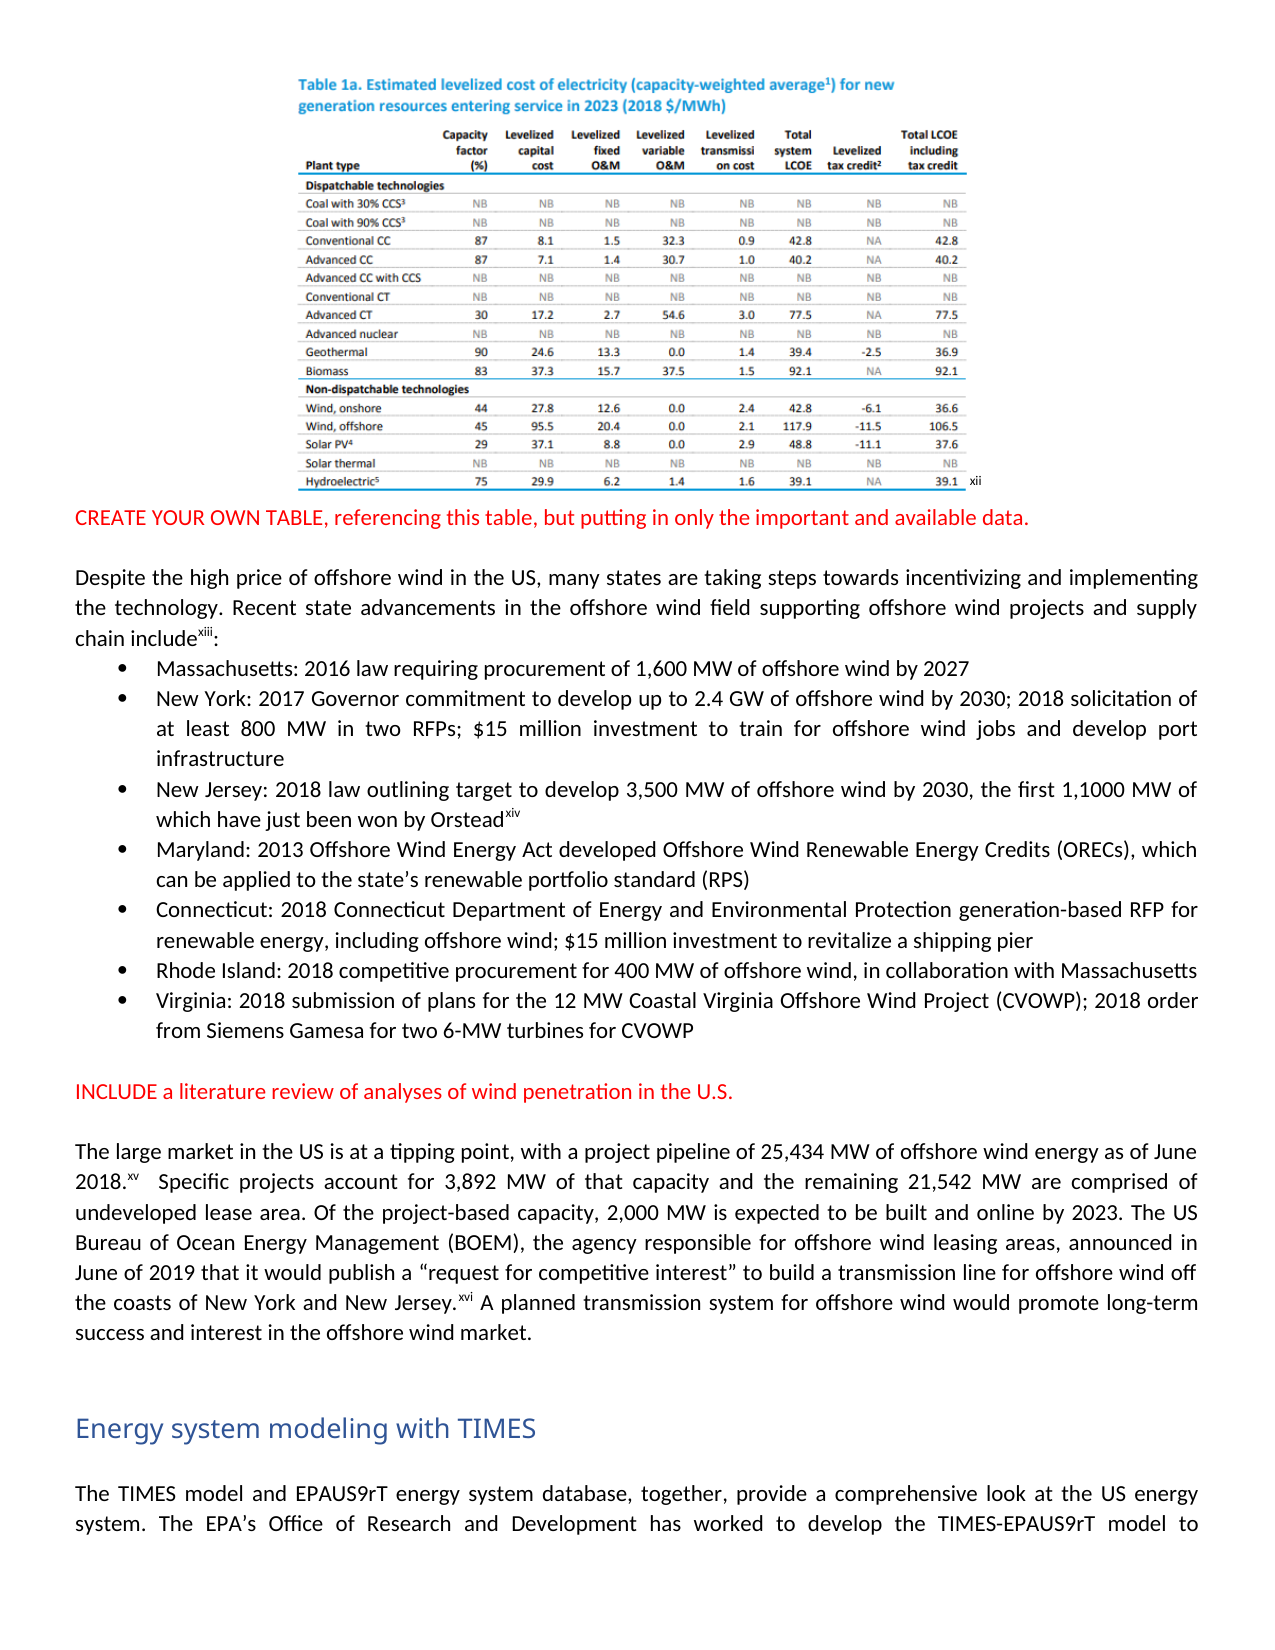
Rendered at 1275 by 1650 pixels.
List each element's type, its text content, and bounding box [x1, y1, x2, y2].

list New York: 2017 Governor commitment to develop up to 2.4 GW of offshore wind by 2030; 2018 solicitation of at least 800 MW in two RFPs; $15 million investment to train for offshore wind jobs and develop port infrastructure [118, 684, 1200, 773]
list New Jersey: 2018 law outlining target to develop 3,500 MW of offshore wind by 2030, the first 1,1000 MW of which have just been won by Orstead [118, 775, 1200, 833]
text Despite the high price of offshore wind in the US, many states are taking steps towards incentivizing and implementing the technology. Recent state advancements in the offshore wind field supporting offshore wind projects and supply chain include: [75, 563, 1200, 652]
list Rhode Island: 2018 competitive procurement for 400 MW of offshore wind, in collaboration with Massachusetts [118, 956, 1200, 984]
list Maryland: 2013 Offshore Wind Energy Act developed Offshore Wind Renewable Energy Credits (ORECs), which can be applied to the state’s renewable portfolio standard (RPS) [118, 835, 1200, 893]
list Virginia: 2018 submission of plans for the 12 MW Coastal Virginia Offshore Wind Project (CVOWP); 2018 order from Siemens Gamesa for two 6-MW turbines for CVOWP [118, 986, 1200, 1044]
text CREATE YOUR OWN TABLE, referencing this table, but putting in only the important and available data. [75, 503, 1200, 531]
list Massachusetts: 2016 law requiring procurement of 1,600 MW of offshore wind by 2027 [118, 654, 1200, 682]
text The large market in the US is at a tipping point, with a project pipeline of 25,434 MW of offshore wind energy as of June 2018. Specific projects account for 3,892 MW of that capacity and the remaining 21,542 MW are comprised of undeveloped lease area. Of the project-based capacity, 2,000 MW is expected to be built and online by 2023. The US Bureau of Ocean Energy Management (BOEM), the agency responsible for offshore wind leasing areas, announced in June of 2019 that it would publish a “request for competitive interest” to build a transmission line for offshore wind off the coasts of New York and New Jersey. A planned transmission system for offshore wind would promote long-term success and interest in the offshore wind market. [75, 1137, 1200, 1347]
subtitle Energy system modeling with TIMES [75, 1409, 1200, 1446]
text INCLUDE a literature review of analyses of wind penetration in the U.S. [75, 1077, 1200, 1105]
list Connecticut: 2018 Connecticut Department of Energy and Environmental Protection generation-based RFP for renewable energy, including offshore wind; $15 million investment to revitalize a shipping pier [118, 896, 1200, 954]
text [75, 1479, 1200, 1537]
picture [293, 75, 970, 495]
